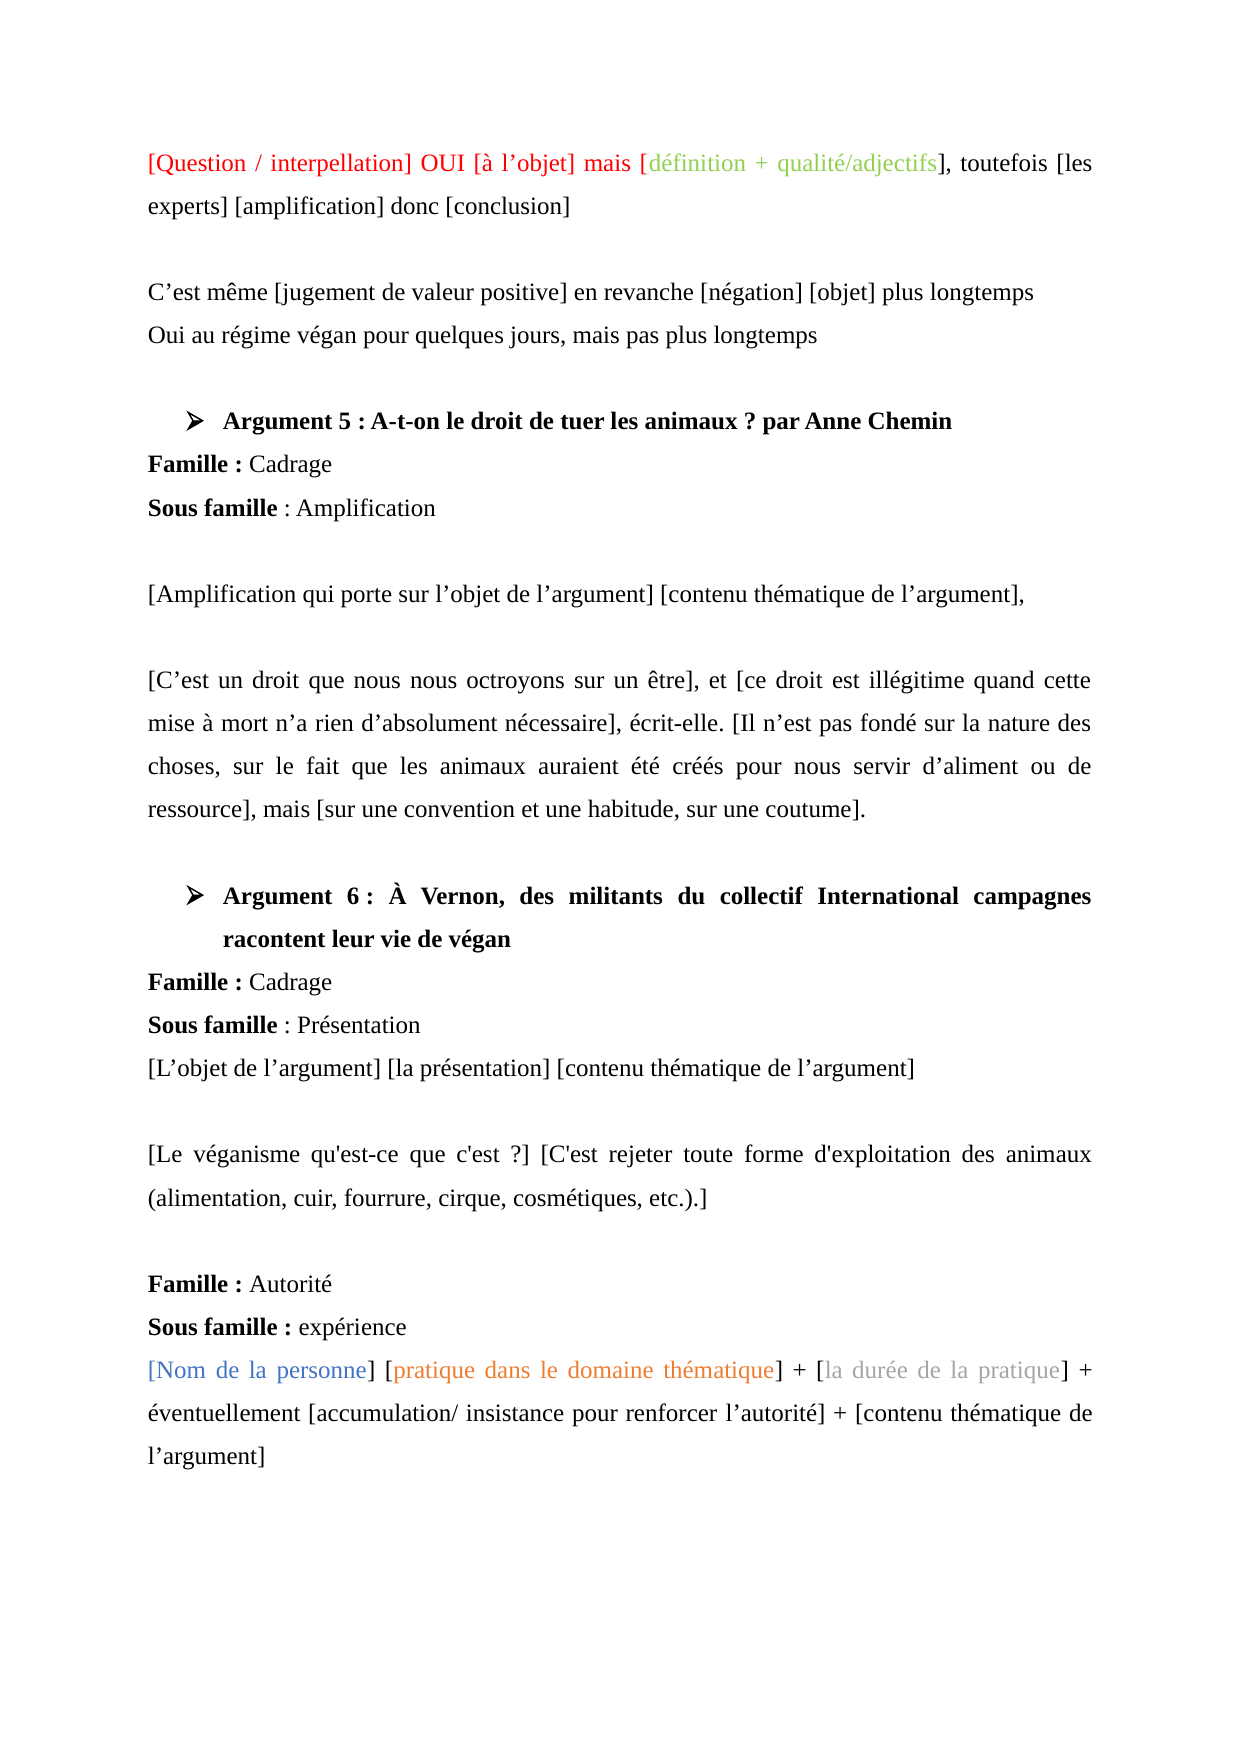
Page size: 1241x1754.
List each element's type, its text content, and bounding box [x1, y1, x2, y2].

text Famille : Cadrage [148, 967, 1093, 996]
text C’est même [jugement de valeur positive] en revanche [négation] [objet] plus longtemps [148, 277, 1093, 306]
text Oui au régime végan pour quelques jours, mais pas plus longtemps [148, 320, 1093, 349]
list Argument 5 : A-t-on le droit de tuer les animaux ? par Anne Chemin [185, 406, 1093, 435]
text [Question / interpellation] OUI [à l’objet] mais [définition + qualité/adjectifs], toutefois [les experts] [amplification] donc [conclusion] [148, 148, 1093, 219]
text Sous famille : Présentation [148, 1010, 1093, 1039]
list Argument 6 : À Vernon, des militants du collectif International campagnes racontent leur vie de végan [185, 881, 1093, 953]
text Famille : Cadrage [148, 449, 1093, 478]
text [Nom de la personne] [pratique dans le domaine thématique] + [la durée de la pratique] + éventuellement [accumulation/ insistance pour renforcer l’autorité] + [contenu thématique de l’argument] [148, 1355, 1093, 1470]
text [Le véganisme qu'est-ce que c'est ?] [C'est rejeter toute forme d'exploitation des animaux (alimentation, cuir, fourrure, cirque, cosmétiques, etc.).] [148, 1139, 1093, 1211]
text Famille : Autorité [148, 1269, 1093, 1298]
text [C’est un droit que nous nous octroyons sur un être], et [ce droit est illégitime quand cette mise à mort n’a rien d’absolument nécessaire], écrit-elle. [Il n’est pas fondé sur la nature des choses, sur le fait que les animaux auraient été créés pour nous servir d’aliment ou de ressource], mais [sur une convention et une habitude, sur une coutume]. [148, 665, 1093, 823]
text [Amplification qui porte sur l’objet de l’argument] [contenu thématique de l’argument], [148, 579, 1093, 608]
text [L’objet de l’argument] [la présentation] [contenu thématique de l’argument] [148, 1053, 1093, 1082]
text Sous famille : Amplification [148, 493, 1093, 521]
text Sous famille : expérience [148, 1312, 1093, 1341]
